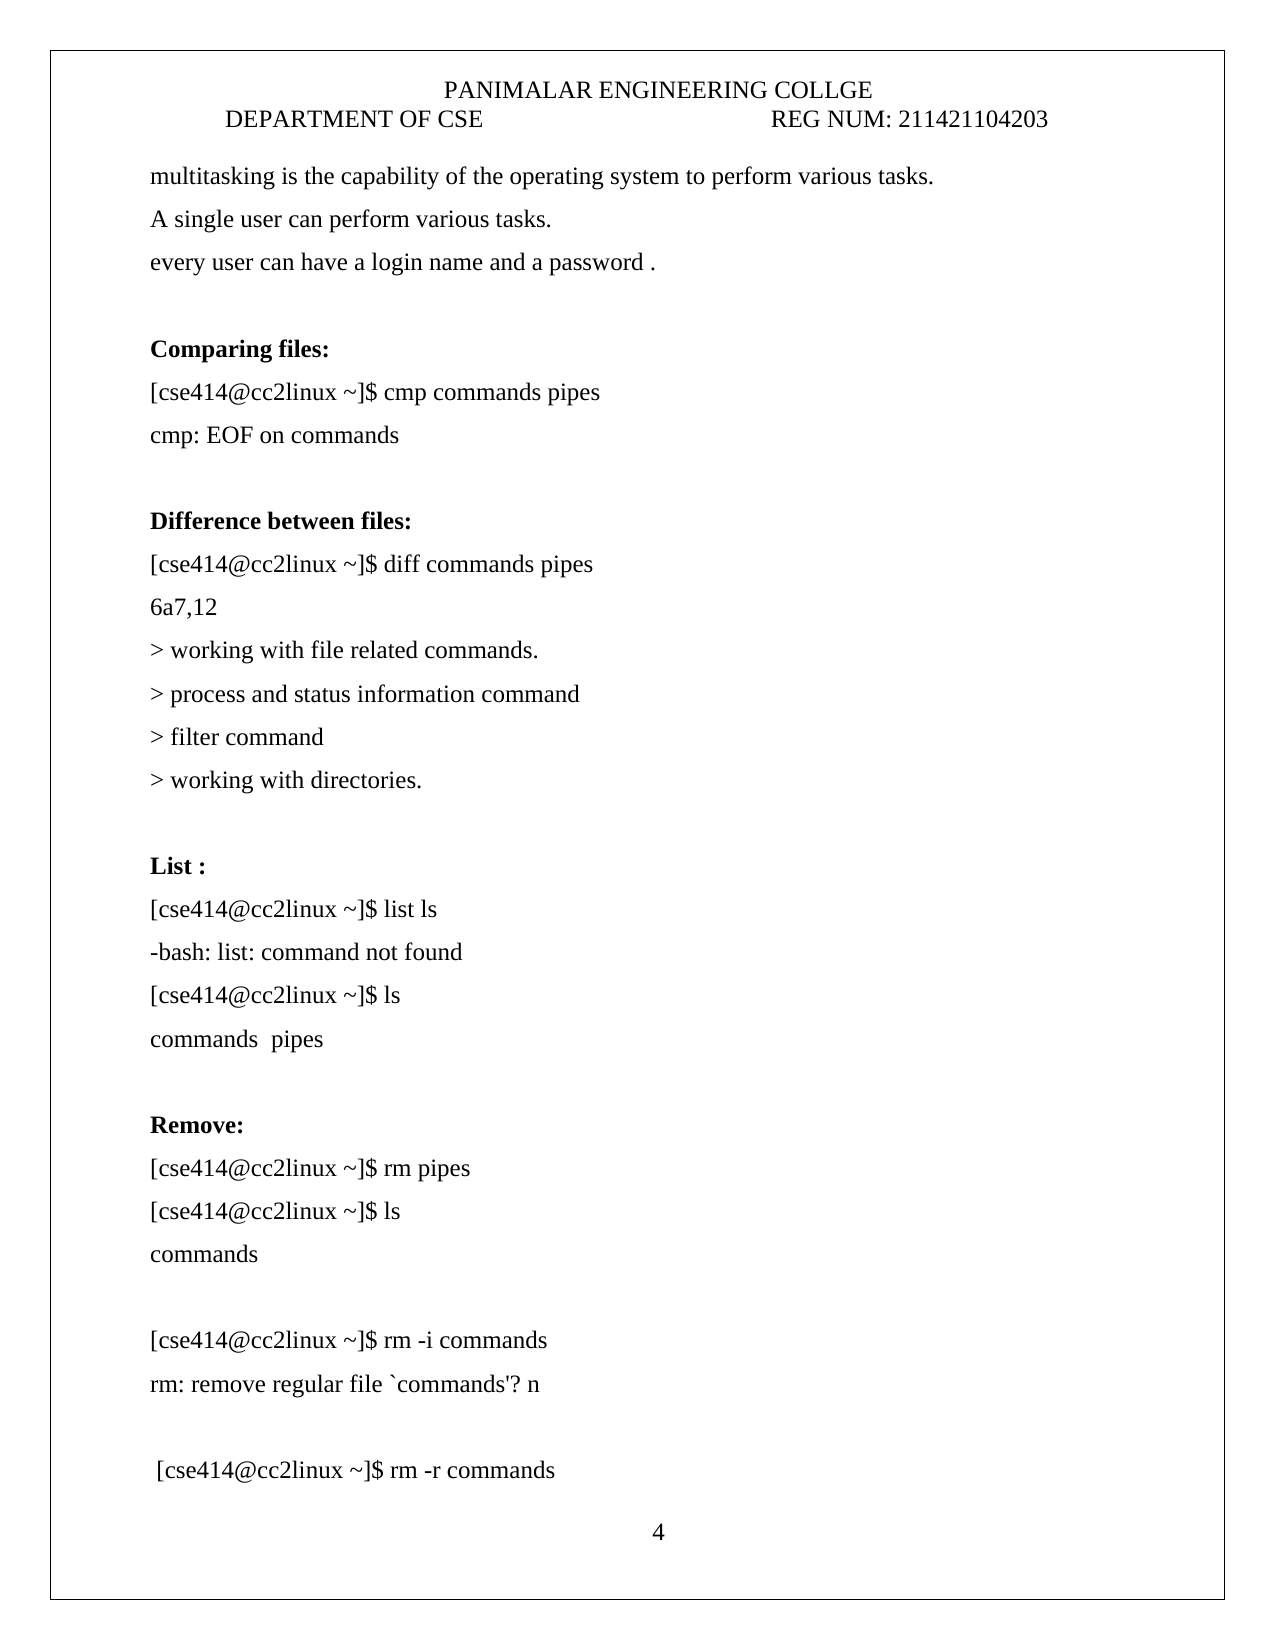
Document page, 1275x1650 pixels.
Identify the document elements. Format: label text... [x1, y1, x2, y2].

text [cse414@cc2linux ~]$ diff commands pipes [150, 549, 1167, 578]
text List : [150, 851, 1167, 880]
text [cse414@cc2linux ~]$ ls [150, 981, 1167, 1009]
text > working with file related commands. [150, 636, 1167, 664]
text multitasking is the capability of the operating system to perform various tasks. [150, 161, 1167, 190]
text [cse414@cc2linux ~]$ ls [150, 1196, 1167, 1225]
text > working with directories. [150, 765, 1167, 794]
text 6a7,12 [150, 592, 1167, 621]
text -bash: list: command not found [150, 937, 1167, 966]
text rm: remove regular file `commands'? n [150, 1369, 1167, 1397]
text [cse414@cc2linux ~]$ rm -i commands [150, 1326, 1167, 1354]
text [cse414@cc2linux ~]$ list ls [150, 894, 1167, 923]
text [cse414@cc2linux ~]$ rm -r commands [150, 1455, 1167, 1484]
text Difference between files: [150, 506, 1167, 535]
text > filter command [150, 722, 1167, 751]
text [cse414@cc2linux ~]$ cmp commands pipes [150, 377, 1167, 406]
text > process and status information command [150, 679, 1167, 707]
text A single user can perform various tasks. [150, 204, 1167, 233]
text [cse414@cc2linux ~]$ rm pipes [150, 1153, 1167, 1182]
text Remove: [150, 1110, 1167, 1139]
text cmp: EOF on commands [150, 420, 1167, 449]
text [150, 247, 1167, 276]
text commands pipes [150, 1024, 1167, 1052]
text commands [150, 1239, 1167, 1268]
text Comparing files: [150, 334, 1167, 362]
